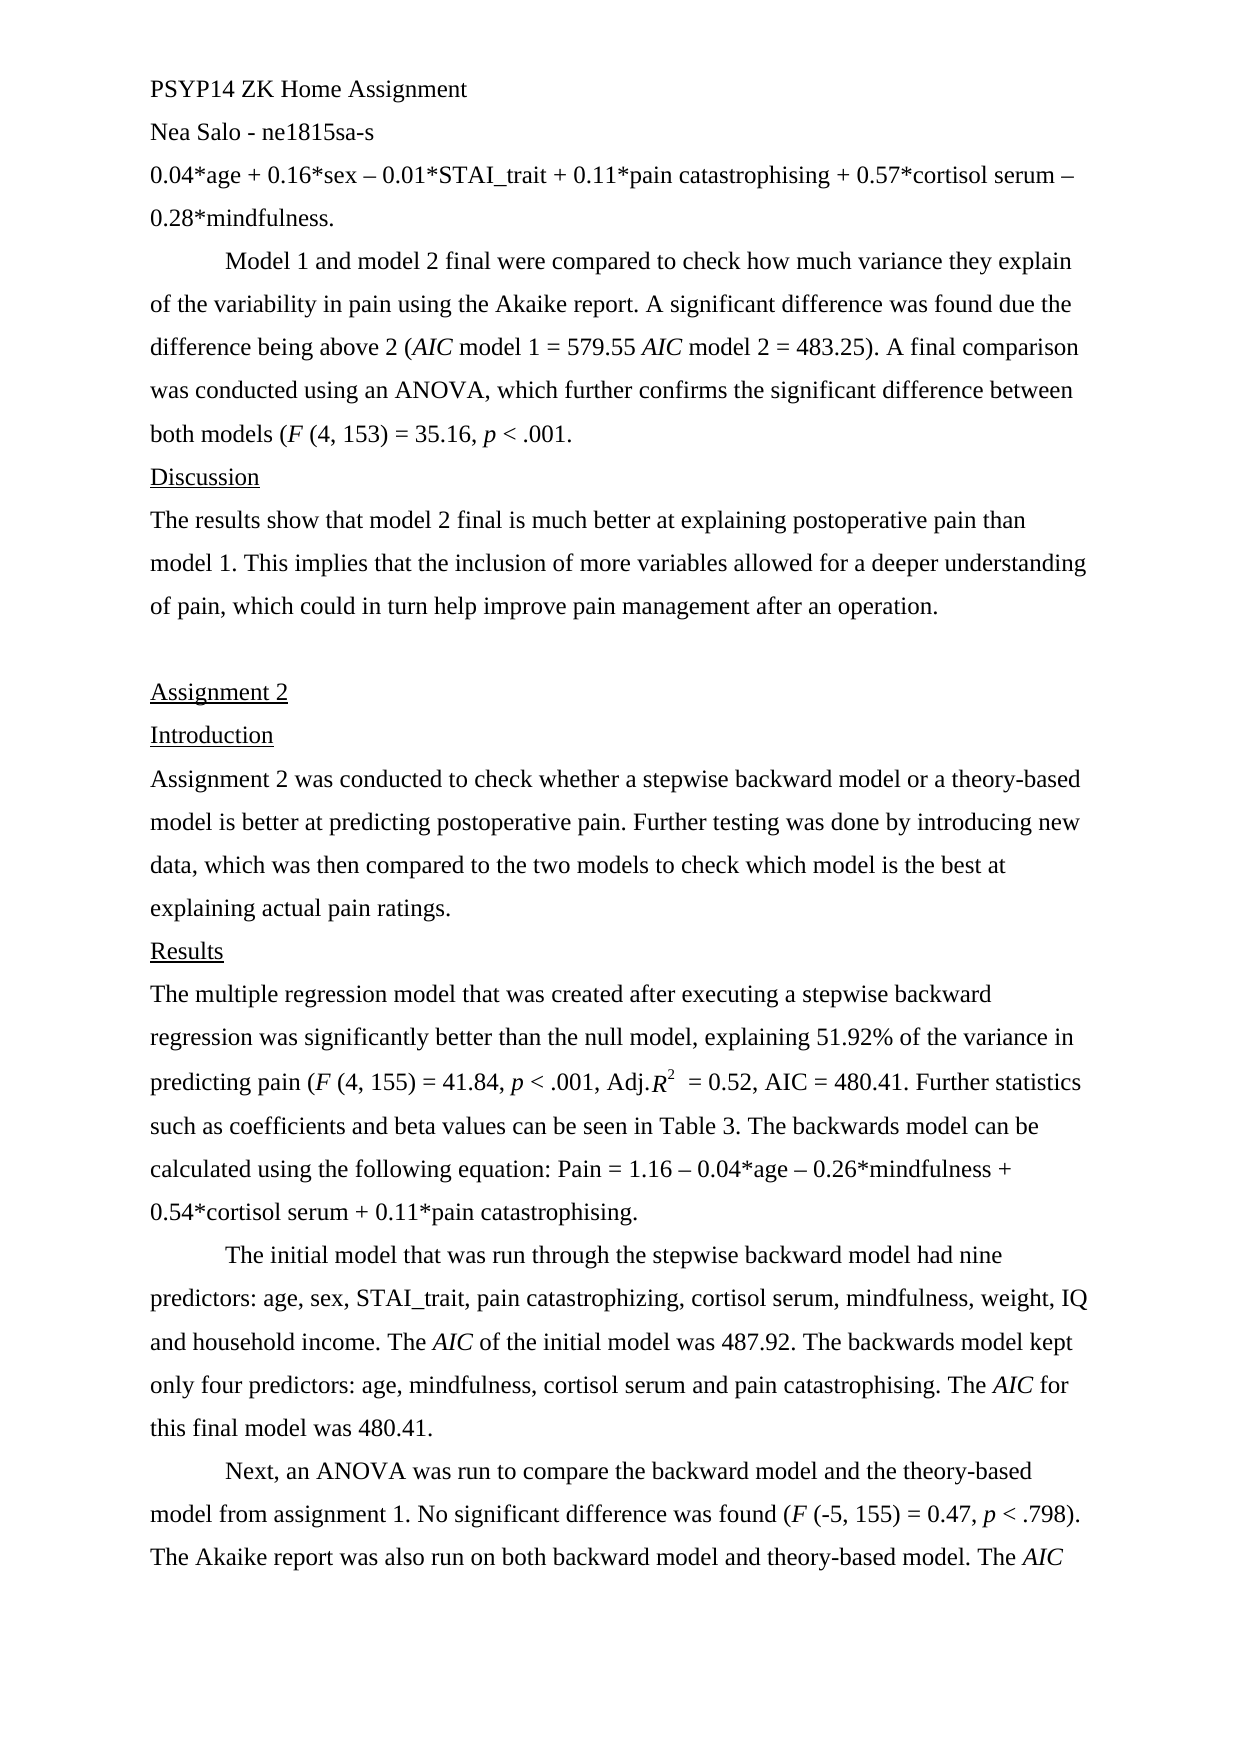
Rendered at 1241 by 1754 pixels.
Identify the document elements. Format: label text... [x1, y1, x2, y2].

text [150, 160, 1090, 232]
text The initial model that was run through the stepwise backward model had nine predictors: age, sex, STAI_trait, pain catastrophizing, cortisol serum, mindfulness, weight, IQ and household income. The AIC of the initial model was 487.92. The backwards model kept only four predictors: age, mindfulness, cortisol serum and pain catastrophising. The AIC for this final model was 480.41. [150, 1240, 1090, 1442]
text Results [150, 936, 1090, 965]
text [150, 1456, 1090, 1571]
text Discussion [150, 462, 1090, 491]
text Assignment 2 [150, 677, 1090, 706]
text Assignment 2 was conducted to check whether a stepwise backward model or a theory-based model is better at predicting postoperative pain. Further testing was done by introducing new data, which was then compared to the two models to check which model is the best at explaining actual pain ratings. [150, 764, 1090, 922]
text Introduction [150, 721, 1090, 749]
text Model 1 and model 2 final were compared to check how much variance they explain of the variability in pain using the Akaike report. A significant difference was found due the difference being above 2 (AIC model 1 = 579.55 AIC model 2 = 483.25). A final comparison was conducted using an ANOVA, which further confirms the significant difference between both models (F (4, 153) = 35.16, p < .001. [150, 246, 1090, 447]
text The multiple regression model that was created after executing a stepwise backward regression was significantly better than the null model, explaining 51.92% of the variance in predicting pain (F (4, 155) = 41.84, p < .001, Adj. = 0.52, AIC = 480.41. Further statistics such as coefficients and beta values can be seen in Table 3. The backwards model can be calculated using the following equation: Pain = 1.16 – 0.04*age – 0.26*mindfulness + 0.54*cortisol serum + 0.11*pain catastrophising. [150, 979, 1090, 1226]
text The results show that model 2 final is much better at explaining postoperative pain than model 1. This implies that the inclusion of more variables allowed for a deeper understanding of pain, which could in turn help improve pain management after an operation. [150, 505, 1090, 620]
